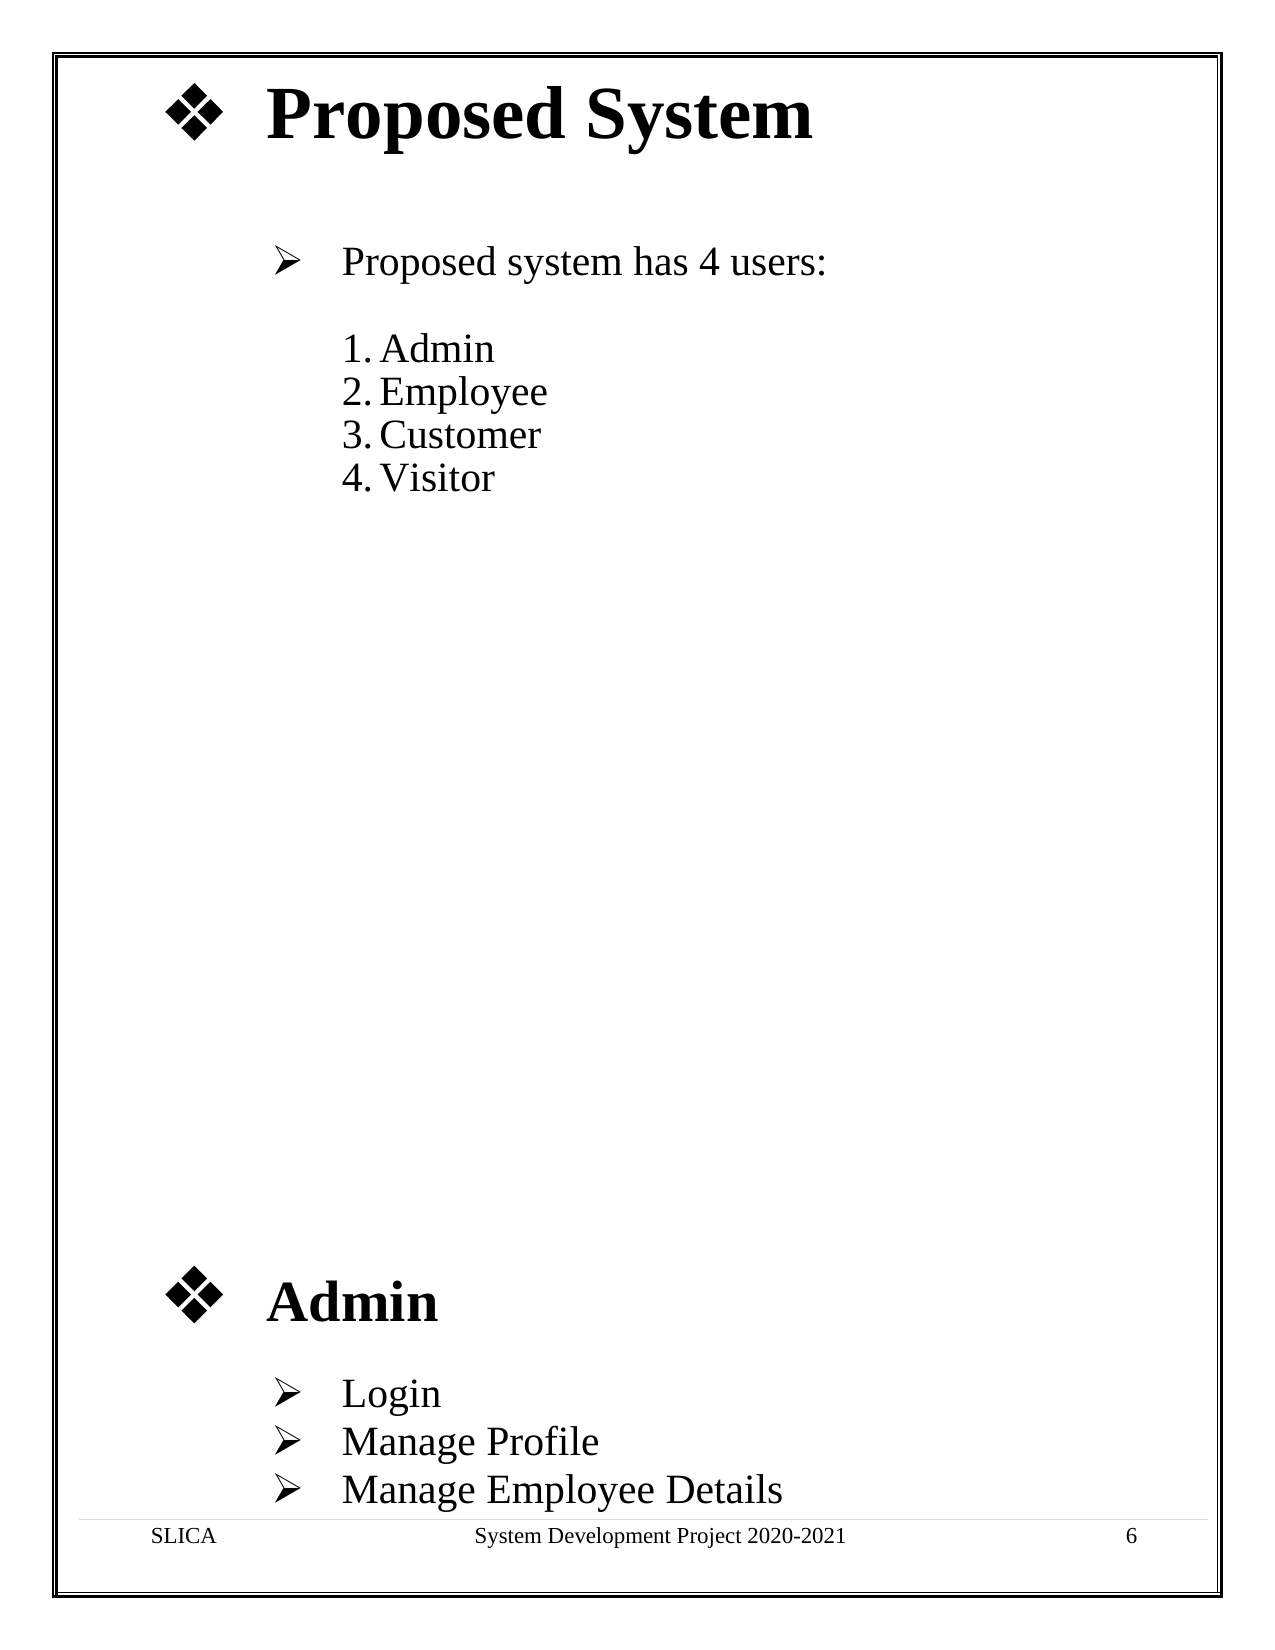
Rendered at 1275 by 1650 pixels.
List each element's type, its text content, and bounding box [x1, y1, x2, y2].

list Visitor [342, 457, 1208, 500]
list Manage Employee Details [304, 1464, 1208, 1512]
list Login [304, 1368, 1208, 1416]
list Proposed system has 4 users: [304, 241, 1208, 284]
list Admin [342, 328, 1208, 371]
list Manage Profile [304, 1416, 1208, 1464]
subtitle Proposed System [229, 69, 1208, 155]
list Admin [229, 1258, 1208, 1329]
list Customer [342, 414, 1208, 457]
list Employee [342, 371, 1208, 414]
